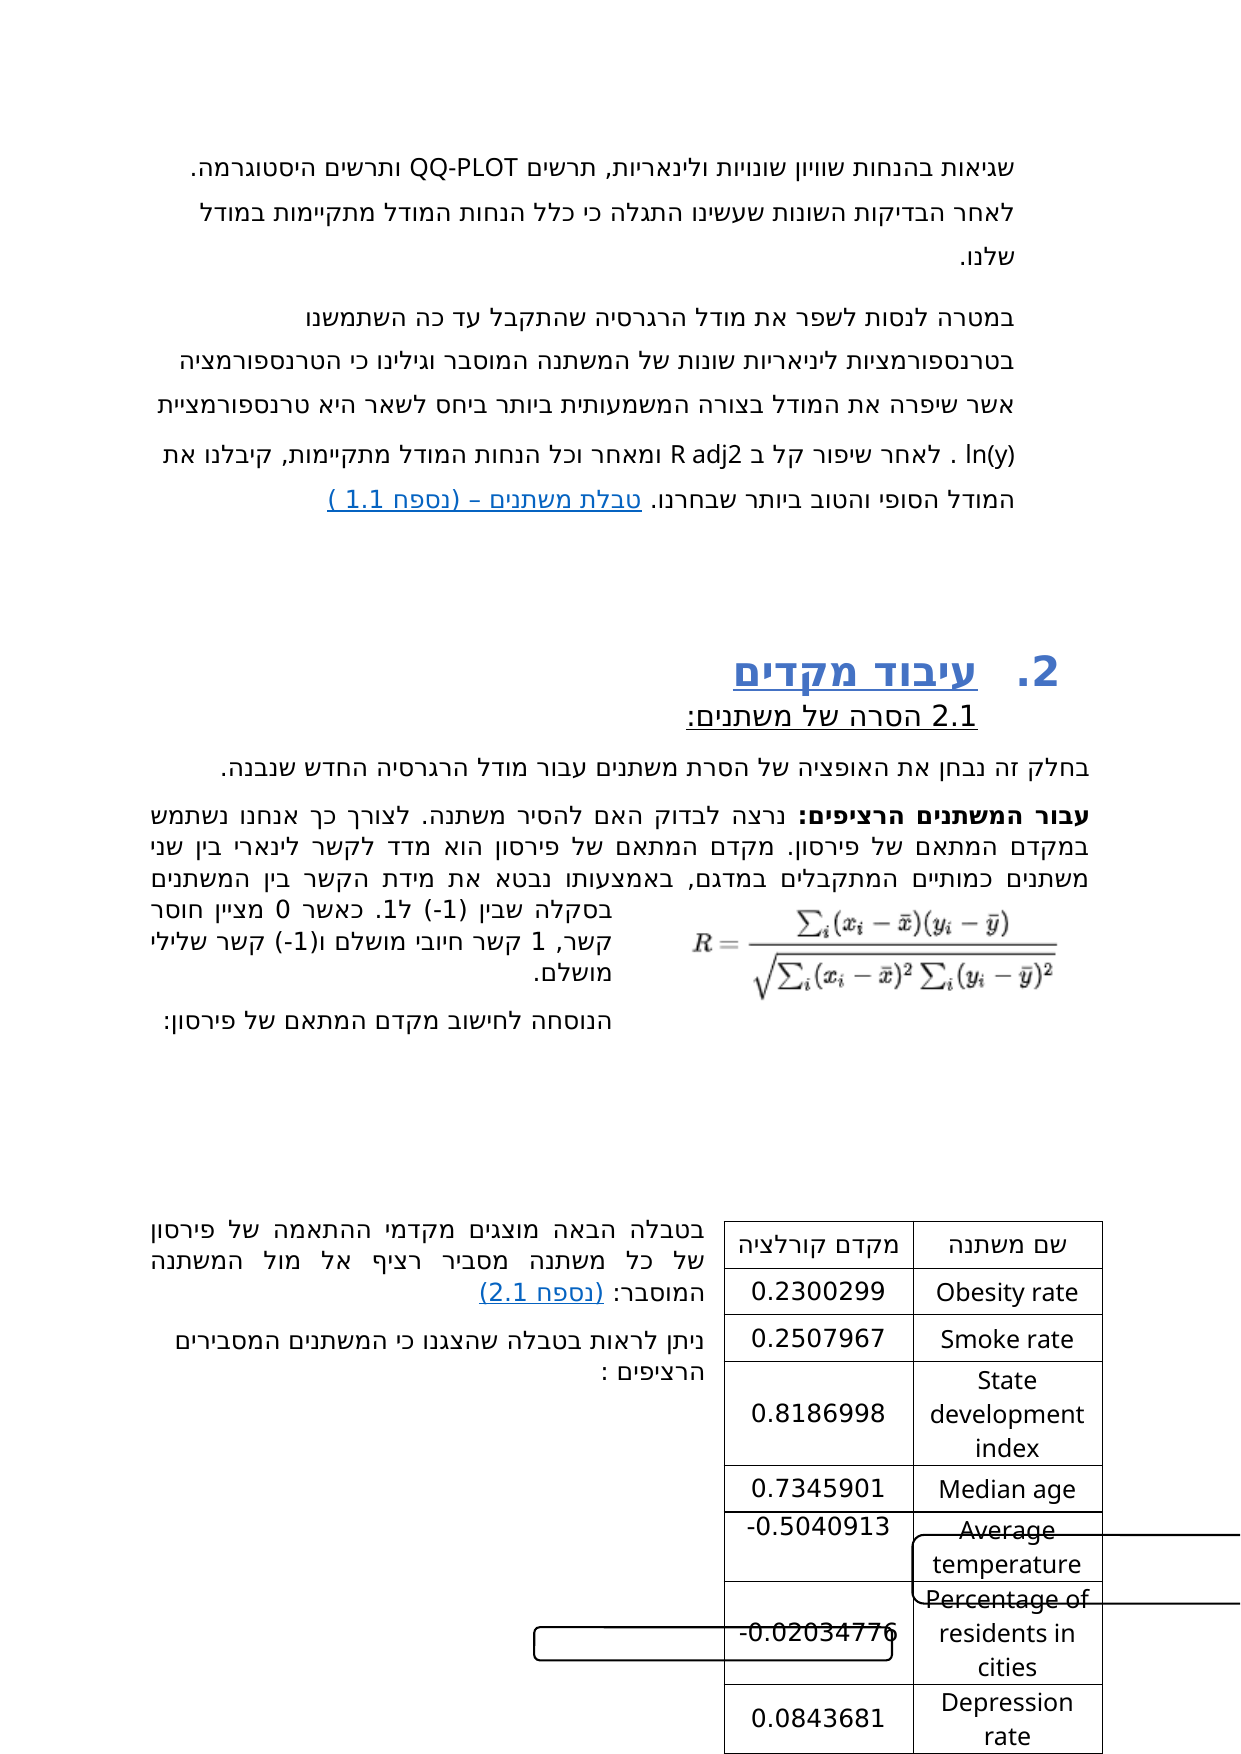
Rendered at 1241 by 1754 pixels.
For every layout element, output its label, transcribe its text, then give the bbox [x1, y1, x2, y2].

table_cell State development index [914, 1362, 1102, 1464]
table_cell 0.5040913- [725, 1513, 913, 1581]
table_cell Smoke rate [914, 1315, 1102, 1361]
table_cell 0.02034776- [725, 1582, 913, 1684]
table_header מקדם קורלציה [725, 1222, 913, 1267]
table_cell Average temperature [914, 1513, 1102, 1537]
text עבור המשתנים הרציפים: נרצה לבדוק האם להסיר משתנה. לצורך כך אנחנו נשתמש במקדם המתאם של פירסון. מקדם המתאם של פירסון הוא מדד לקשר לינארי בין שני משתנים כמותיים המתקבלים במדגם, באמצעותו נבטא את מידת הקשר בין המשתנים בסקלה שבין (1-) ל1. כאשר 0 מציין חוסר קשר, 1 קשר חיובי מושלם ו(1-) קשר שלילי מושלם. [150, 801, 1090, 988]
table_cell Percentage of residents in cities [914, 1601, 1102, 1684]
table_cell Average temperature [914, 1536, 1102, 1581]
text ניתן לראות בטבלה שהצגנו כי המשתנים המסבירים הרציפים : [150, 1326, 724, 1387]
table_cell 0.8186998 [725, 1362, 913, 1464]
table_cell 0.2300299 [725, 1269, 913, 1314]
text במטרה לנסות לשפר את מודל הרגרסיה שהתקבל עד כה השתמשנו בטרנספורמציות ליניאריות שונות של המשתנה המוסבר וגילינו כי הטרנספורמציה אשר שיפרה את המודל בצורה המשמעותית ביותר ביחס לשאר היא טרנספורמציית ln(y) . לאחר שיפור קל ב R adj2 ומאחר וכל הנחות המודל מתקיימות, קיבלנו את המודל הסופי והטוב ביותר שבחרנו. טבלת משתנים – (נספח 1.1 ) [150, 303, 1015, 514]
list 2.1 הסרה של משתנים: [150, 700, 978, 734]
table_cell Obesity rate [914, 1269, 1102, 1314]
table_cell 0.7345901 [725, 1466, 913, 1511]
table_header שם משתנה [914, 1222, 1102, 1267]
table_cell 0.2507967 [725, 1315, 913, 1361]
text בטבלה הבאה מוצגים מקדמי ההתאמה של פירסון של כל משתנה מסביר רציף אל מול המשתנה המוסבר: (נספח 2.1) [150, 1215, 1090, 1307]
list עיבוד מקדים [150, 647, 1015, 696]
text בחלק זה נבחן את האופציה של הסרת משתנים עבור מודל הרגרסיה החדש שנבנה. [150, 753, 1090, 782]
table_cell 0.0843681 [725, 1685, 913, 1753]
table_cell Depression rate [914, 1685, 1102, 1753]
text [150, 150, 1015, 272]
picture [631, 901, 1088, 1005]
table_cell Percentage of residents in cities [914, 1582, 1102, 1602]
table_cell Median age [914, 1466, 1102, 1511]
text הנוסחה לחישוב מקדם המתאם של פירסון: [150, 1007, 1090, 1036]
